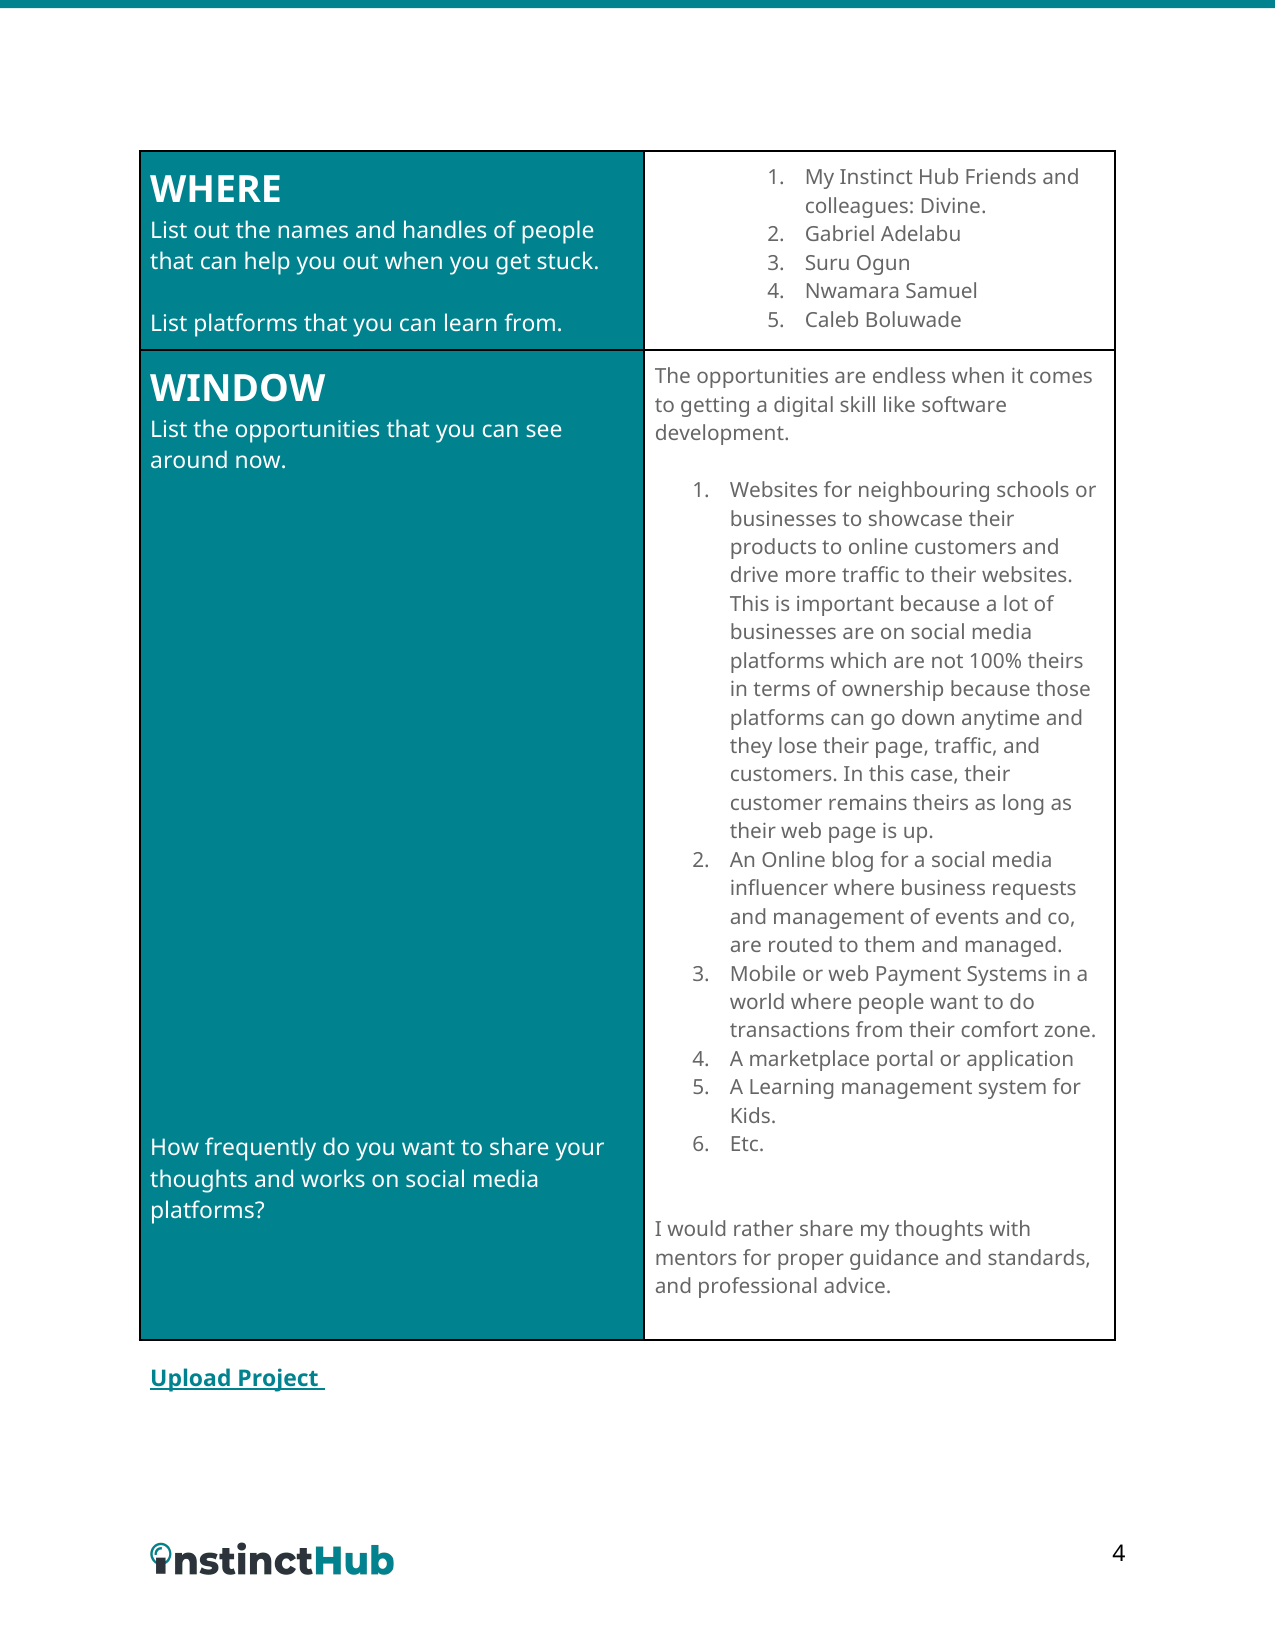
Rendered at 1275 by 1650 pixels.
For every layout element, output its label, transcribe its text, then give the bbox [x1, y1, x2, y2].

table_cell WHERE List out the names and handles of people that can help you out when you get stuck. List platforms that you can learn from. [141, 152, 643, 349]
text Upload Project [150, 1362, 1125, 1393]
picture [150, 1541, 394, 1578]
table_cell My Instinct Hub Friends and colleagues: Divine. Gabriel Adelabu Suru Ogun Nwamara Samuel Caleb Boluwade [645, 152, 1114, 349]
table_cell WINDOW List the opportunities that you can see around now. How frequently do you want to share your thoughts and works on social media platforms? [141, 351, 643, 1339]
table_cell The opportunities are endless when it comes to getting a digital skill like software development. Websites for neighbouring schools or businesses to showcase their products to online customers and drive more traffic to their websites. This is important because a lot of businesses are on social media platforms which are not 100% theirs in terms of ownership because those platforms can go down anytime and they lose their page, traffic, and customers. In this case, their customer remains theirs as long as their web page is up. An Online blog for a social media influencer where business requests and management of events and co, are routed to them and managed. Mobile or web Payment Systems in a world where people want to do transactions from their comfort zone. A marketplace portal or application A Learning management system for Kids. Etc. I would rather share my thoughts with mentors for proper guidance and standards, and professional advice. [645, 351, 1114, 1339]
